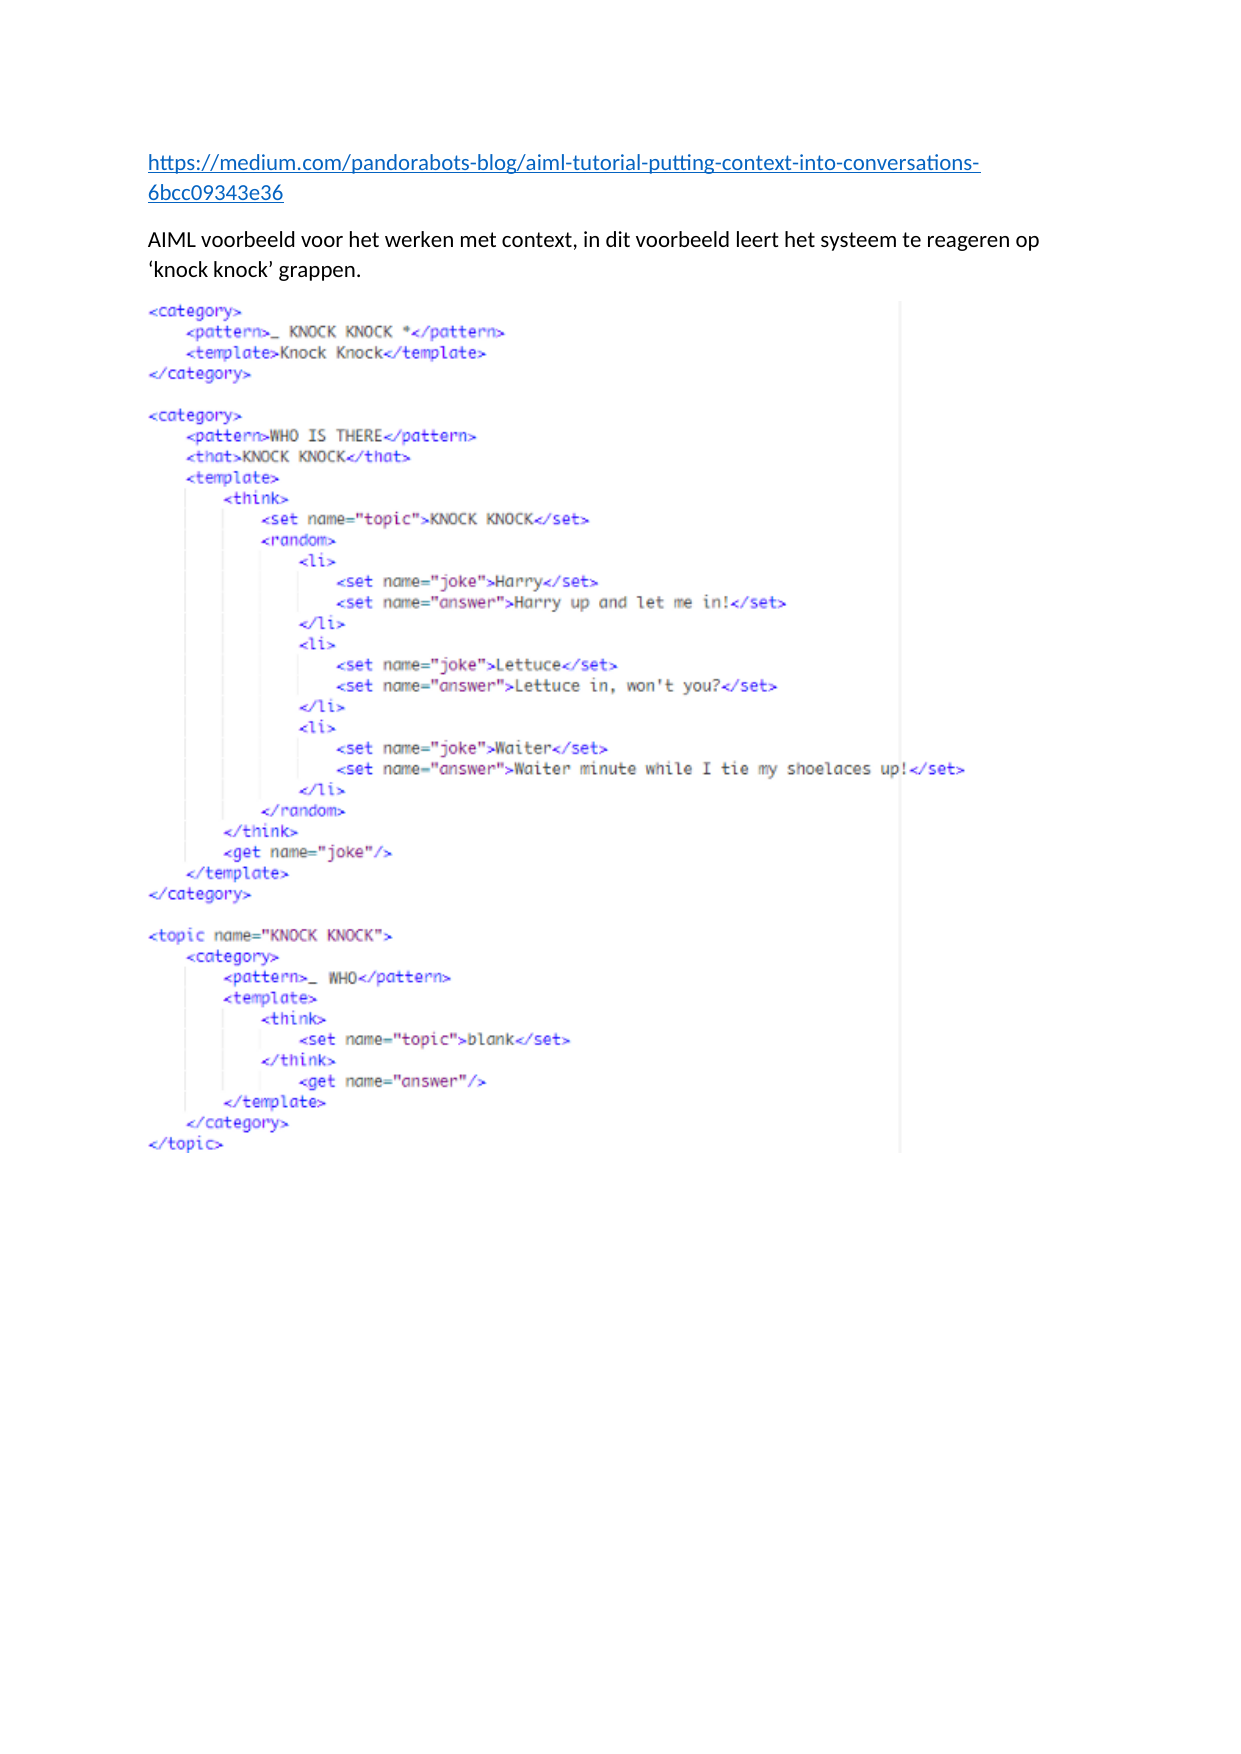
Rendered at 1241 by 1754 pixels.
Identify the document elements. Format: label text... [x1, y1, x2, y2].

text https://medium.com/pandorabots-blog/aiml-tutorial-putting-context-into-conversations-6bcc09343e36 [148, 148, 1093, 206]
text AIML voorbeeld voor het werken met context, in dit voorbeeld leert het systeem te reageren op ‘knock knock’ grappen. [148, 225, 1093, 283]
picture [147, 301, 966, 1153]
